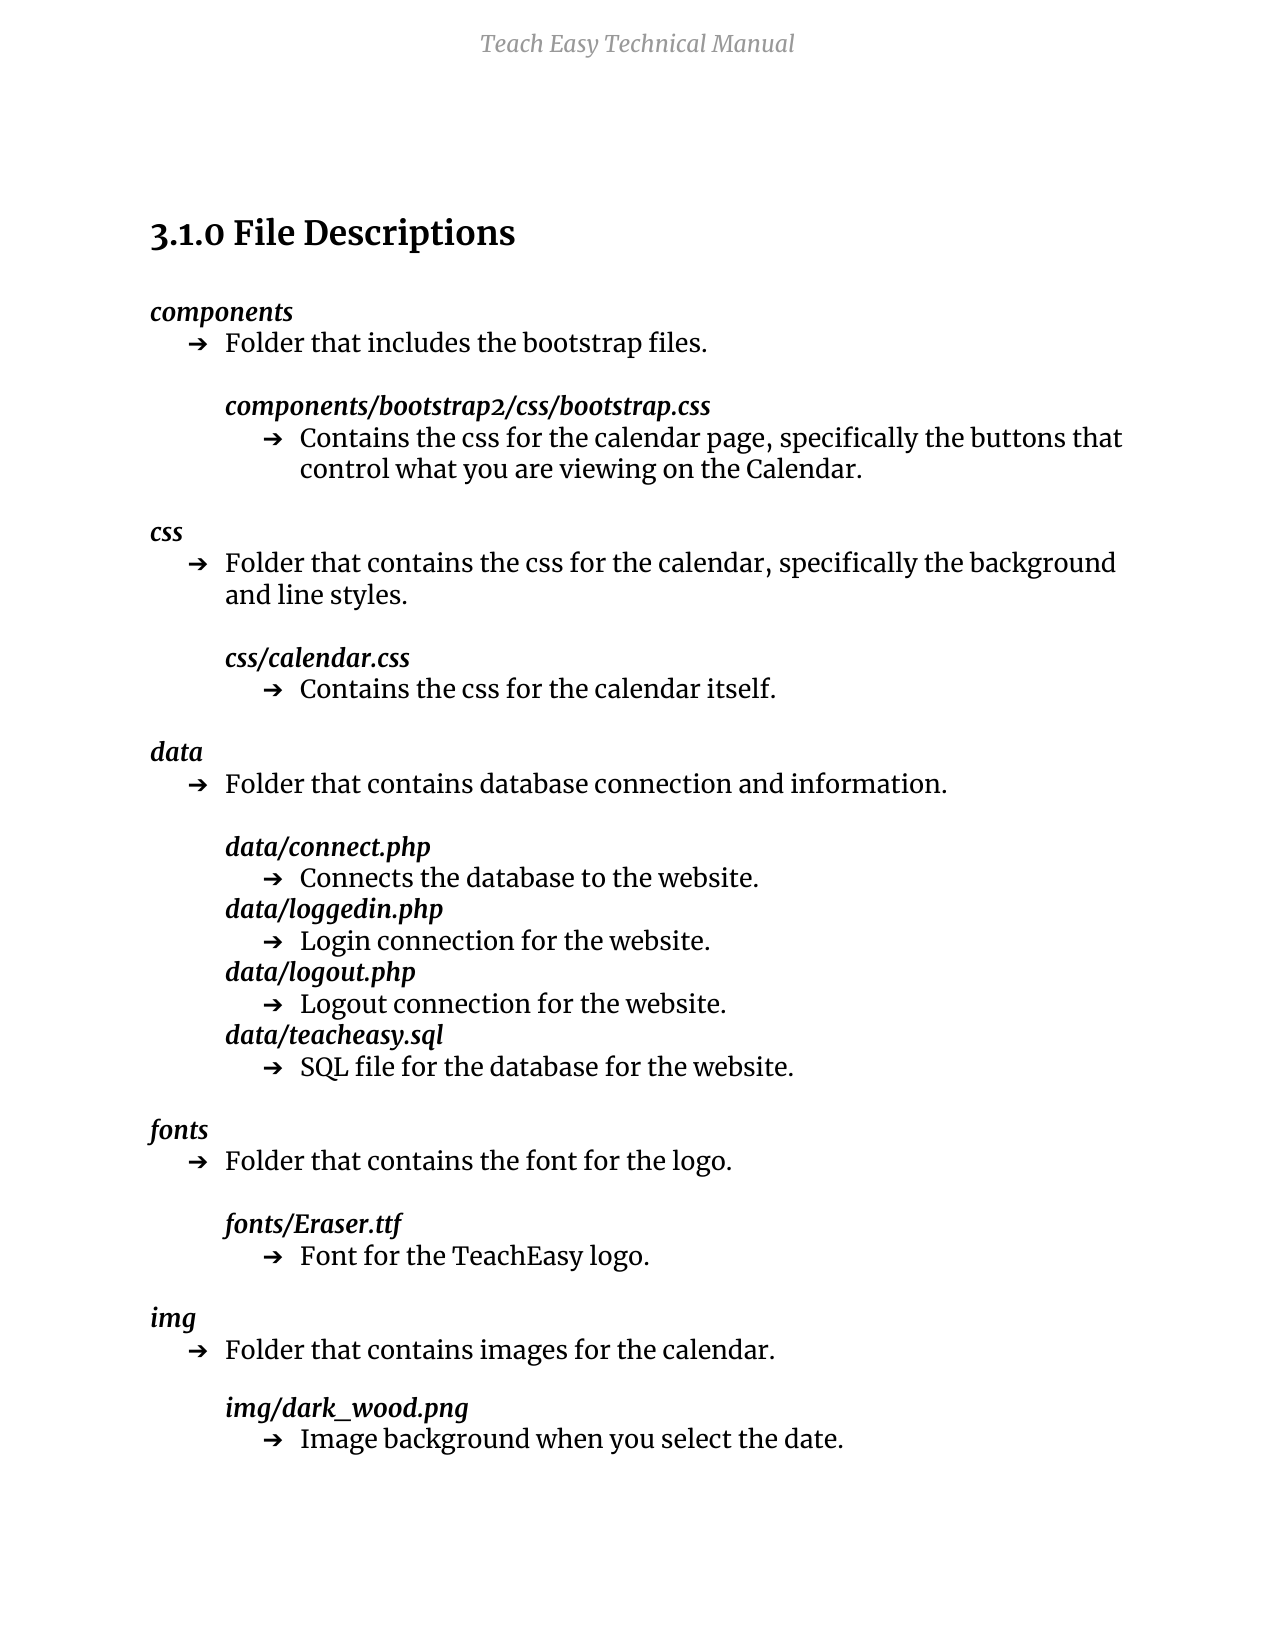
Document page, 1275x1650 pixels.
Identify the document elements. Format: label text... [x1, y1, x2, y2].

list Login connection for the website. [262, 926, 1125, 957]
list Connects the database to the website. [262, 863, 1125, 894]
text components/bootstrap2/css/bootstrap.css [225, 391, 1125, 422]
text fonts [150, 1114, 1125, 1146]
text fonts/Eraser.ttf [225, 1209, 1125, 1240]
list Folder that contains the font for the logo. [187, 1146, 1125, 1177]
list Folder that contains database connection and information. [187, 768, 1125, 800]
text data [150, 737, 1125, 768]
text data/connect.php [150, 831, 1125, 863]
list Contains the css for the calendar itself. [262, 674, 1125, 706]
text data/teacheasy.sql [150, 1020, 1125, 1052]
list Folder that includes the bootstrap files. [187, 328, 1125, 359]
text css [150, 517, 1125, 548]
list Font for the TeachEasy logo. [262, 1240, 1125, 1272]
text css/calendar.css [225, 643, 1125, 674]
list Image background when you select the date. [262, 1424, 1125, 1456]
text data/loggedin.php [150, 894, 1125, 926]
list Contains the css for the calendar page, specifically the buttons that control what you are viewing on the Calendar. [262, 422, 1125, 485]
text components [150, 297, 1125, 328]
text 3.1.0 File Descriptions [150, 213, 1125, 255]
text img/dark_wood.png [150, 1393, 1125, 1424]
text img [150, 1303, 1125, 1335]
text data/logout.php [150, 957, 1125, 989]
list Folder that contains images for the calendar. [187, 1335, 1125, 1366]
list Folder that contains the css for the calendar, specifically the background and line styles. [187, 548, 1125, 611]
list SQL file for the database for the website. [262, 1052, 1125, 1083]
list Logout connection for the website. [262, 989, 1125, 1020]
